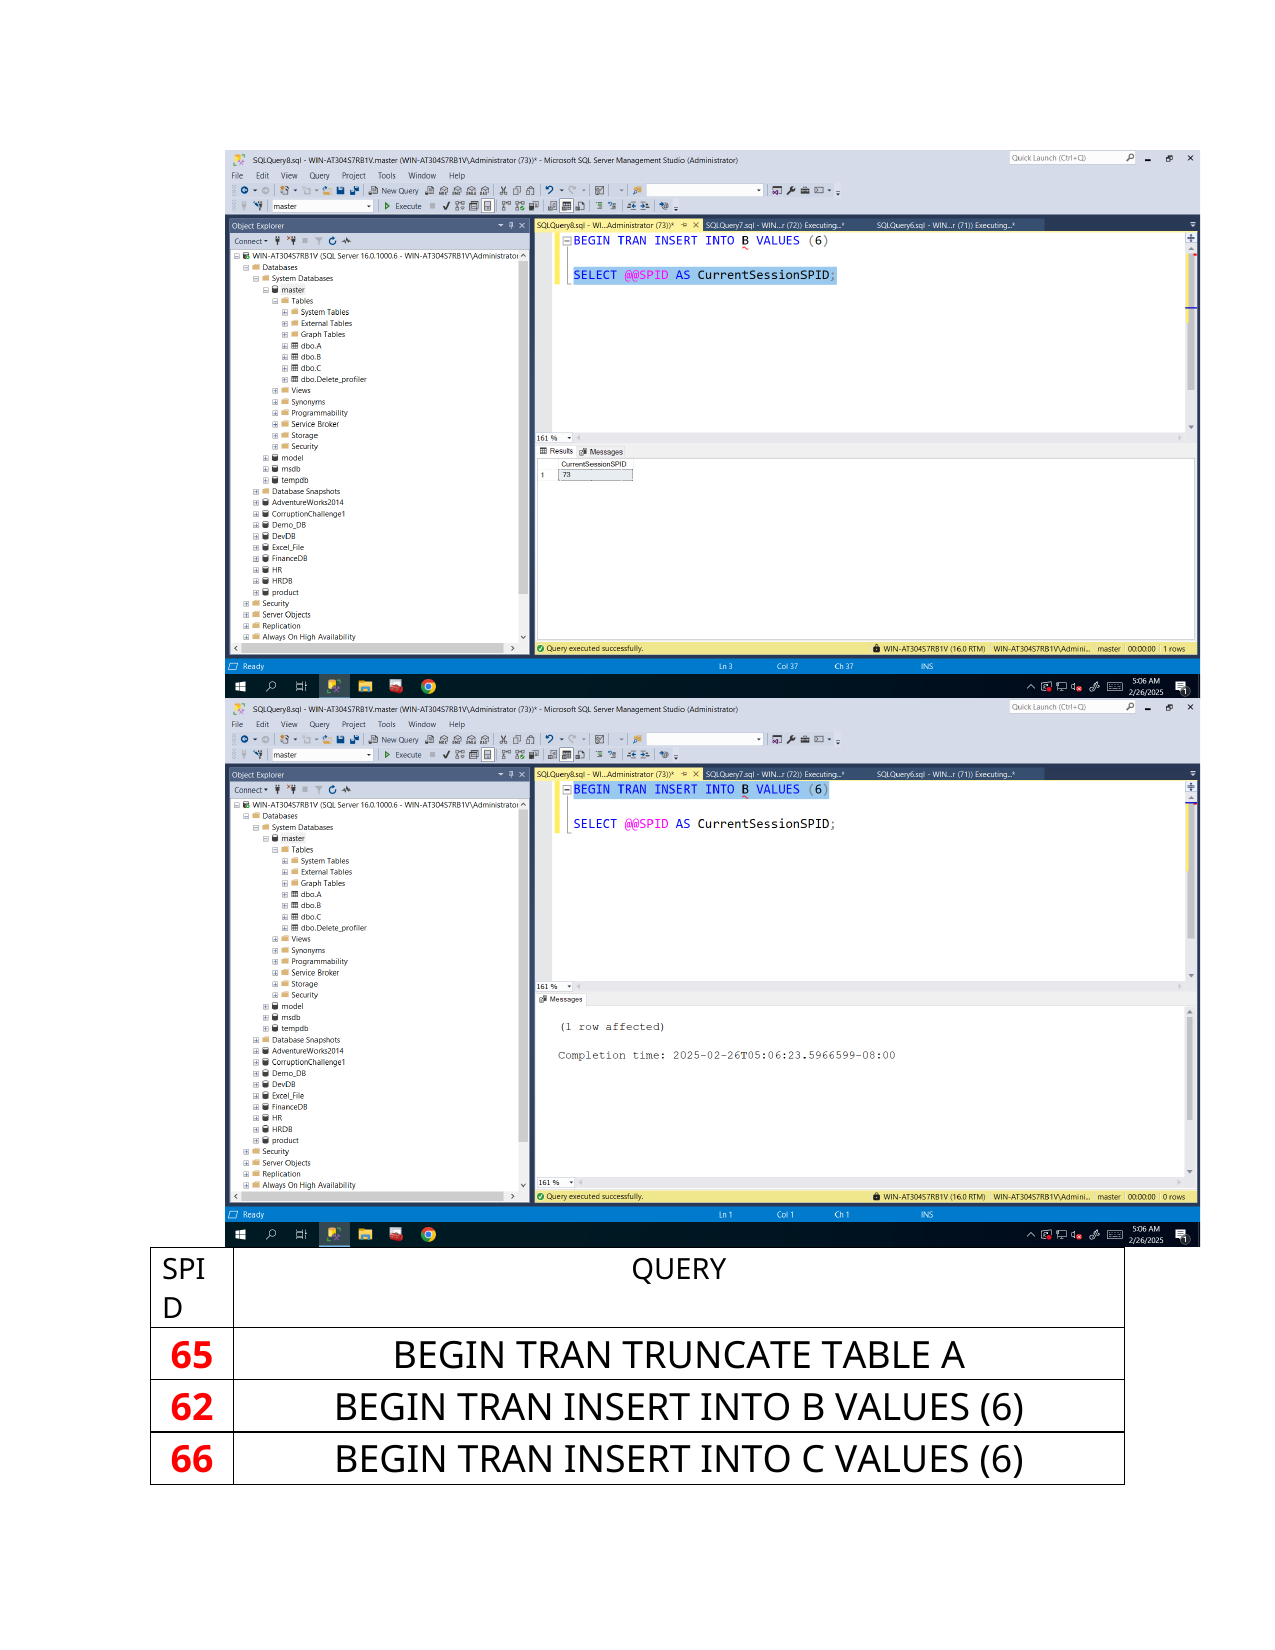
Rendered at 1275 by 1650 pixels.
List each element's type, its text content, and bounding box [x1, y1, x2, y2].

table_cell 65 [151, 1328, 233, 1379]
table_cell BEGIN TRAN INSERT INTO B VALUES (6) [234, 1380, 1124, 1431]
table_cell BEGIN TRAN TRUNCATE TABLE A [234, 1328, 1124, 1379]
picture [225, 150, 1200, 1247]
table_cell BEGIN TRAN INSERT INTO C VALUES (6) [234, 1433, 1124, 1483]
table_cell 62 [151, 1380, 233, 1431]
table_cell 66 [151, 1433, 233, 1483]
table_header SPID [151, 1248, 233, 1327]
table_header QUERY [234, 1248, 1124, 1327]
